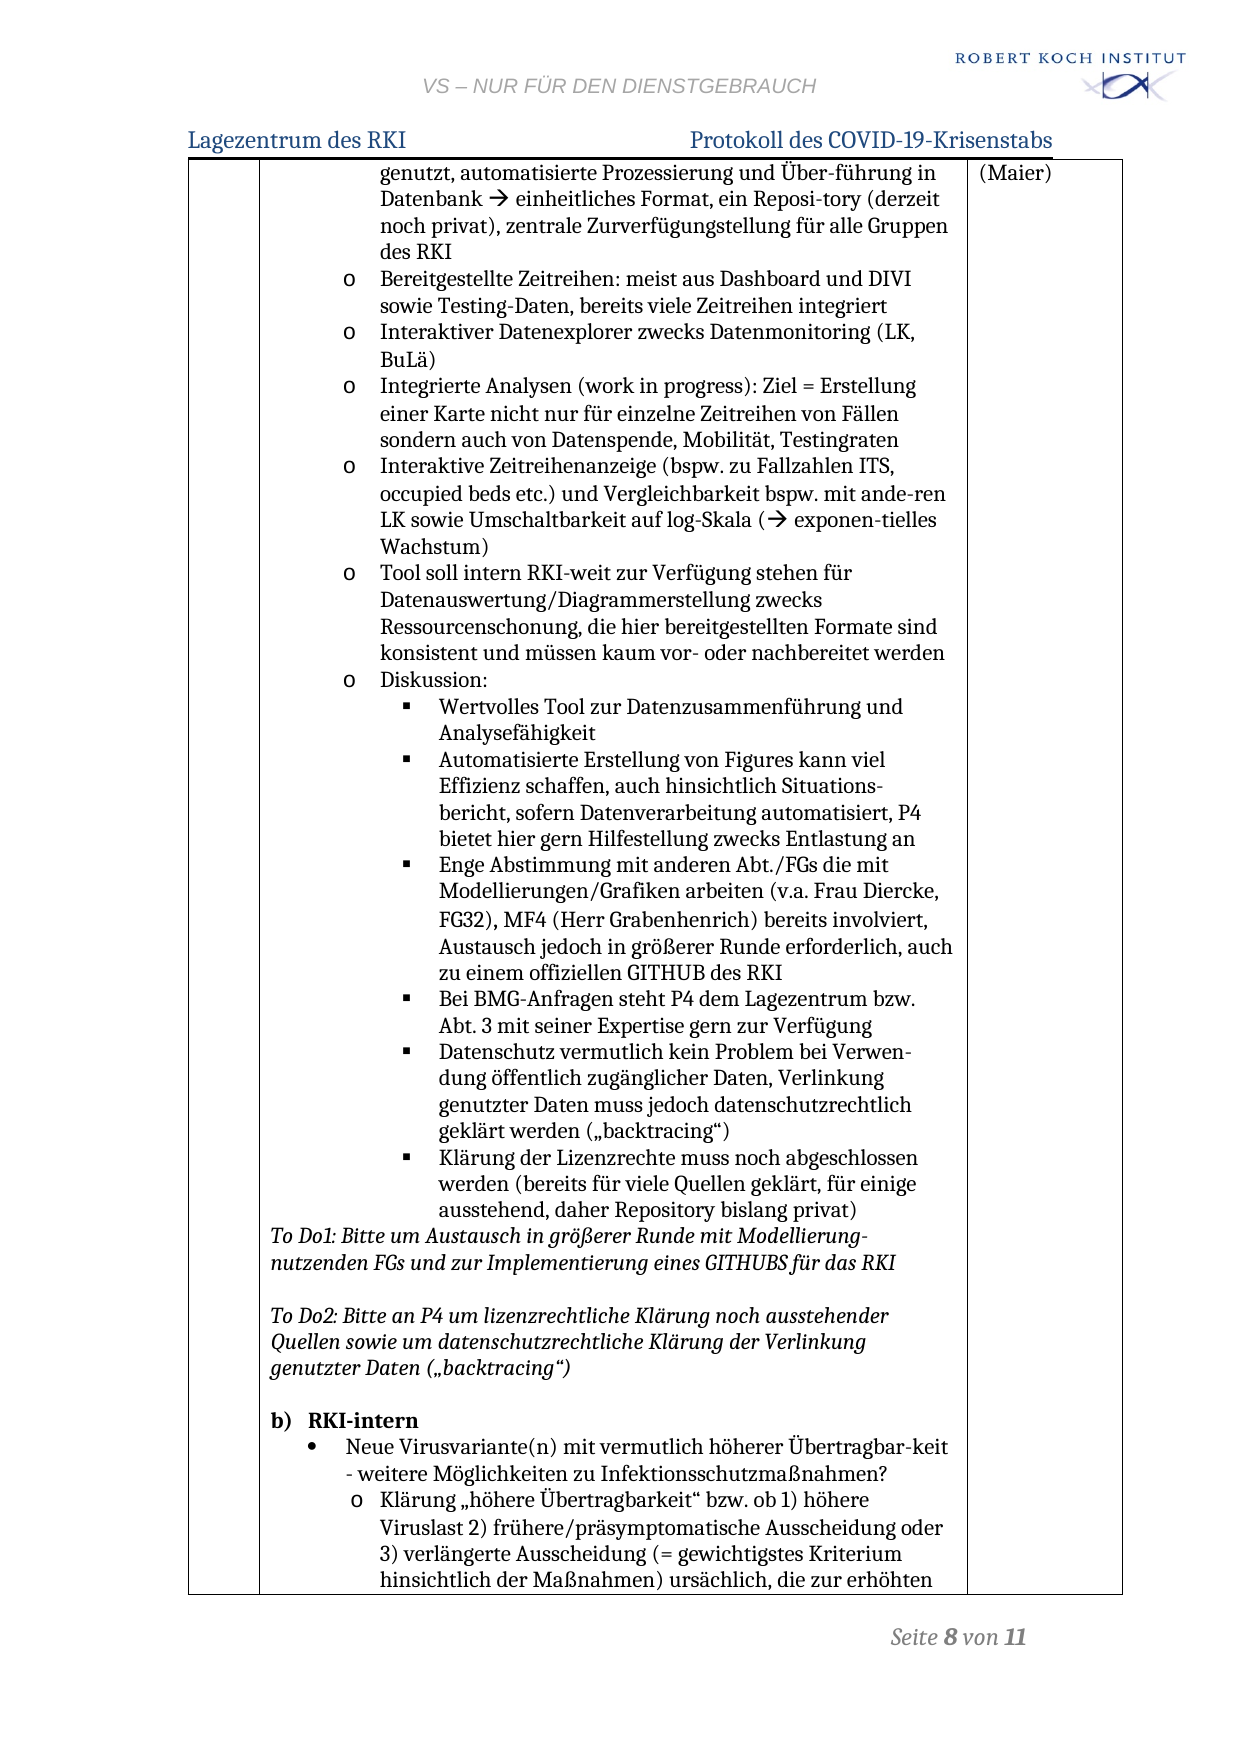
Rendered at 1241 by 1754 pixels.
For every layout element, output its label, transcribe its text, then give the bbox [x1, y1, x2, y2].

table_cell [968, 160, 1122, 1593]
picture [947, 28, 1207, 105]
table_cell 6 [189, 160, 259, 1593]
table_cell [260, 160, 967, 1593]
